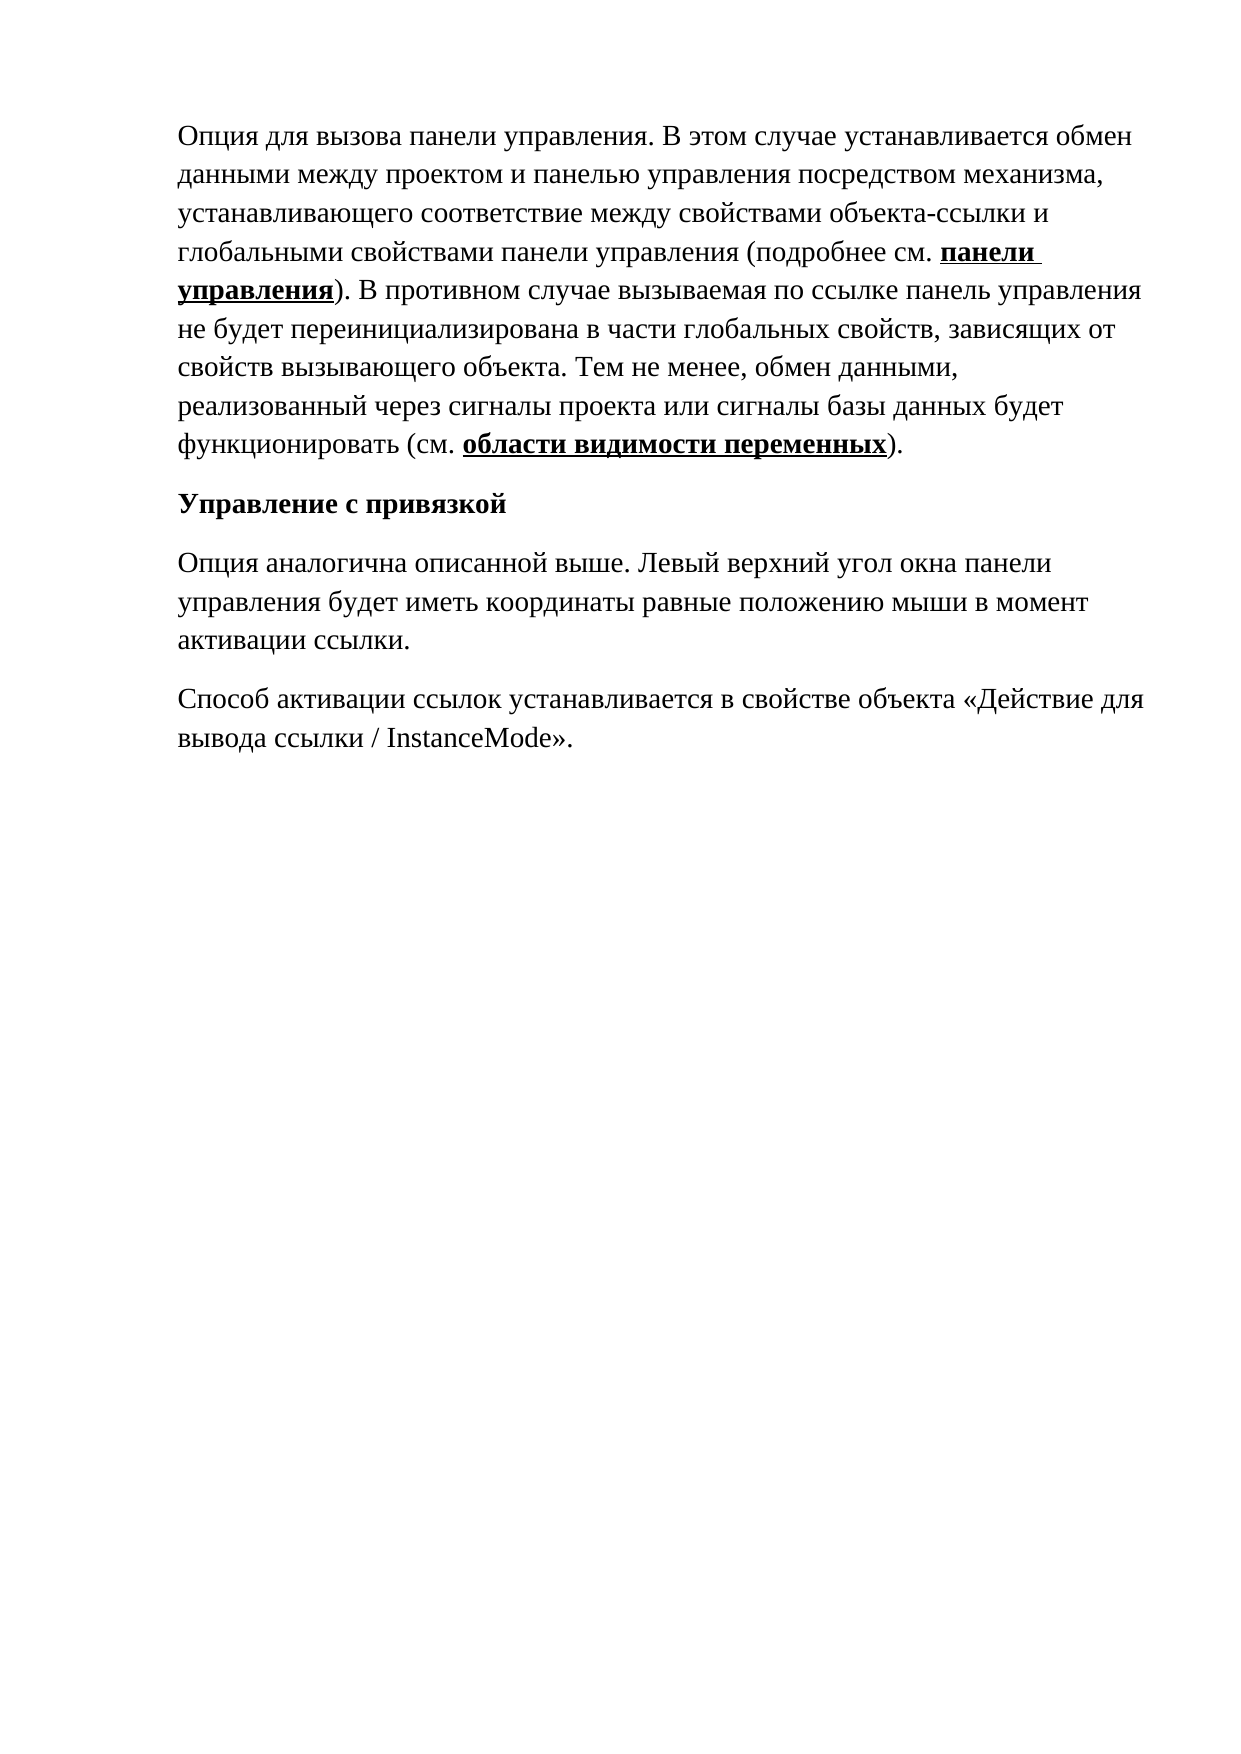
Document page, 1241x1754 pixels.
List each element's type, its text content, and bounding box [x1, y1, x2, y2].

text Опция для вызова панели управления. В этом случае устанавливается обмен данными между проектом и панелью управления посредством механизма, устанавливающего соответствие между свойствами объекта-ссылки и глобальными свойствами панели управления (подробнее см. панели управления). В противном случае вызываемая по ссылке панель управления не будет переинициализирована в части глобальных свойств, зависящих от свойств вызывающего объекта. Тем не менее, обмен данными, реализованный через сигналы проекта или сигналы базы данных будет функционировать (см. области видимости переменных). [177, 118, 1152, 460]
text Опция аналогична описанной выше. Левый верхний угол окна панели управления будет иметь координаты равные положению мыши в момент активации ссылки. [177, 545, 1152, 656]
text Способ активации ссылок устанавливается в свойстве объекта «Действие для вывода ссылки / InstanceMode». [177, 682, 1152, 754]
text Управление с привязкой [177, 486, 1152, 519]
